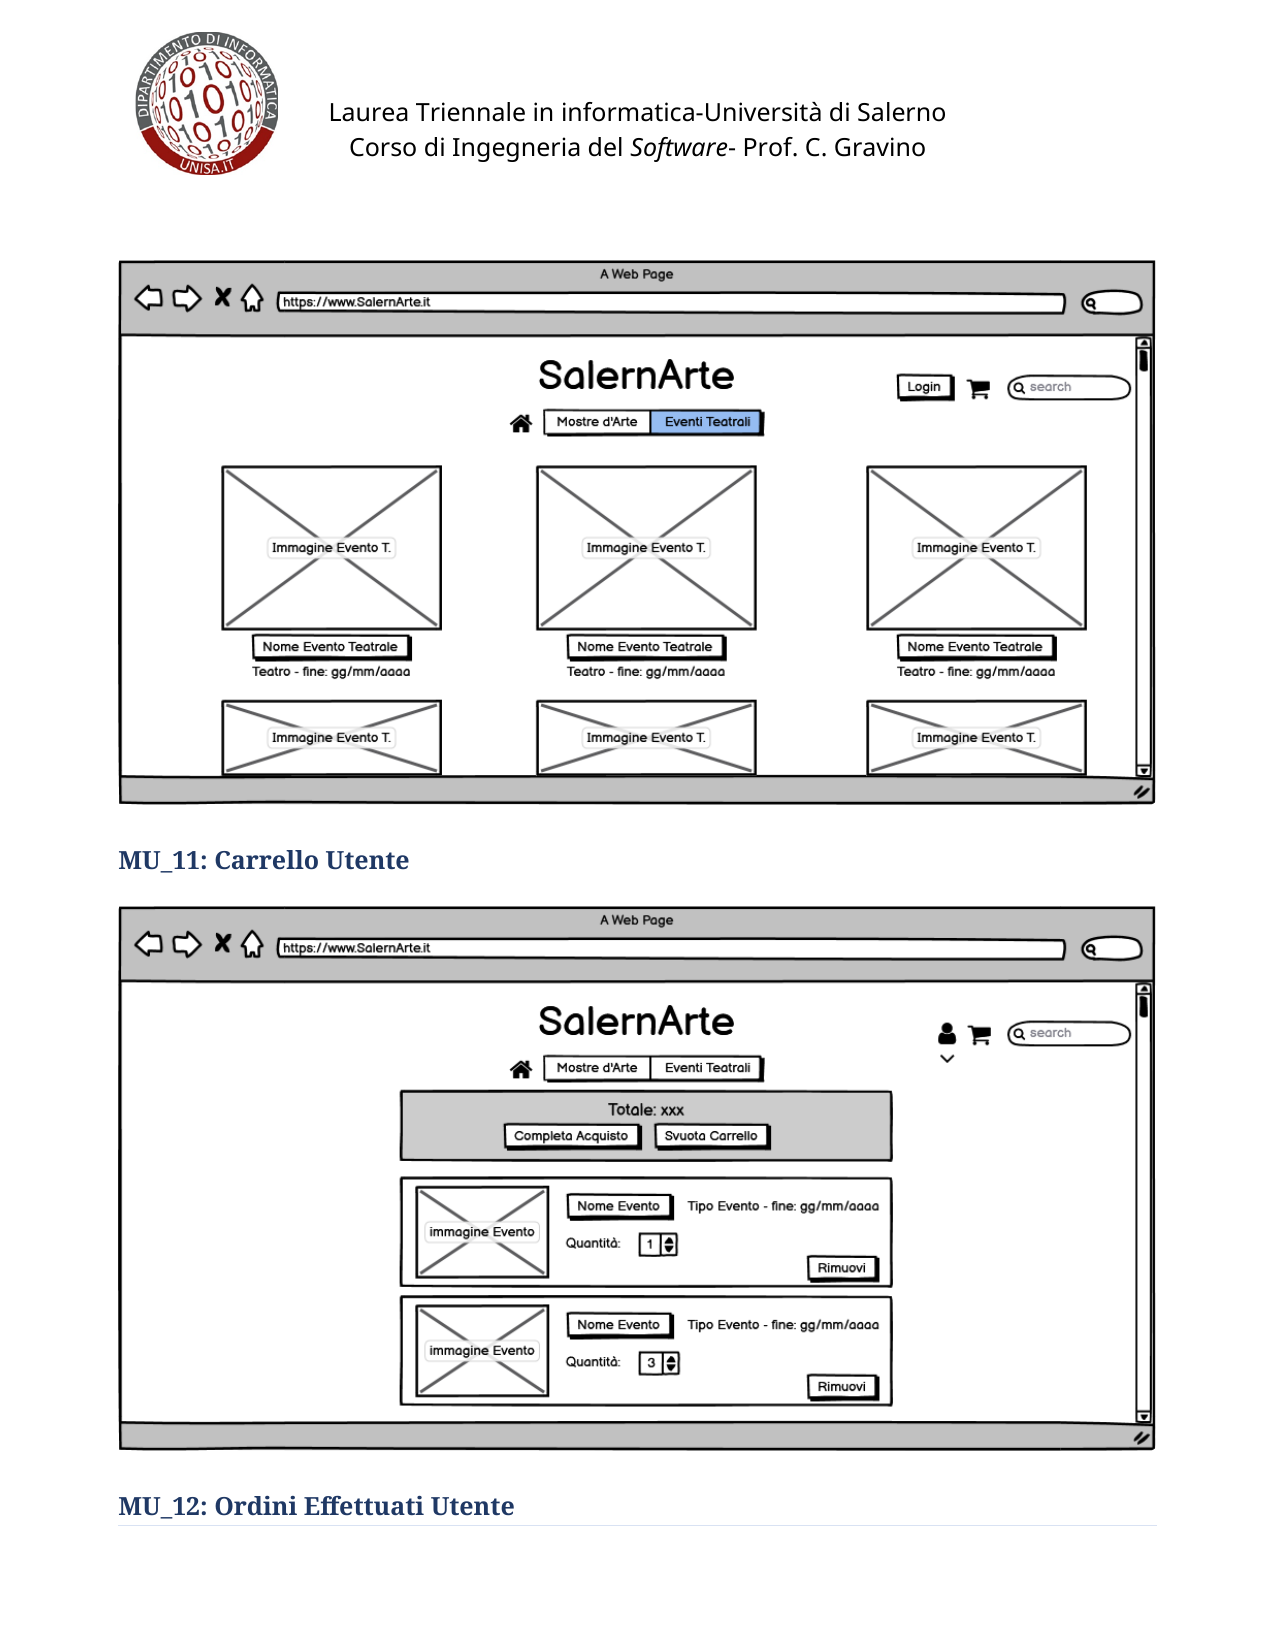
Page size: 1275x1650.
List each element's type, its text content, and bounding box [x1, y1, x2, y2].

picture [118, 260, 1156, 805]
picture [118, 906, 1156, 1451]
text MU_11: Carrello Utente [118, 843, 1157, 877]
text MU_12: Ordini Effettuati Utente [118, 1489, 1157, 1525]
picture [135, 32, 278, 175]
